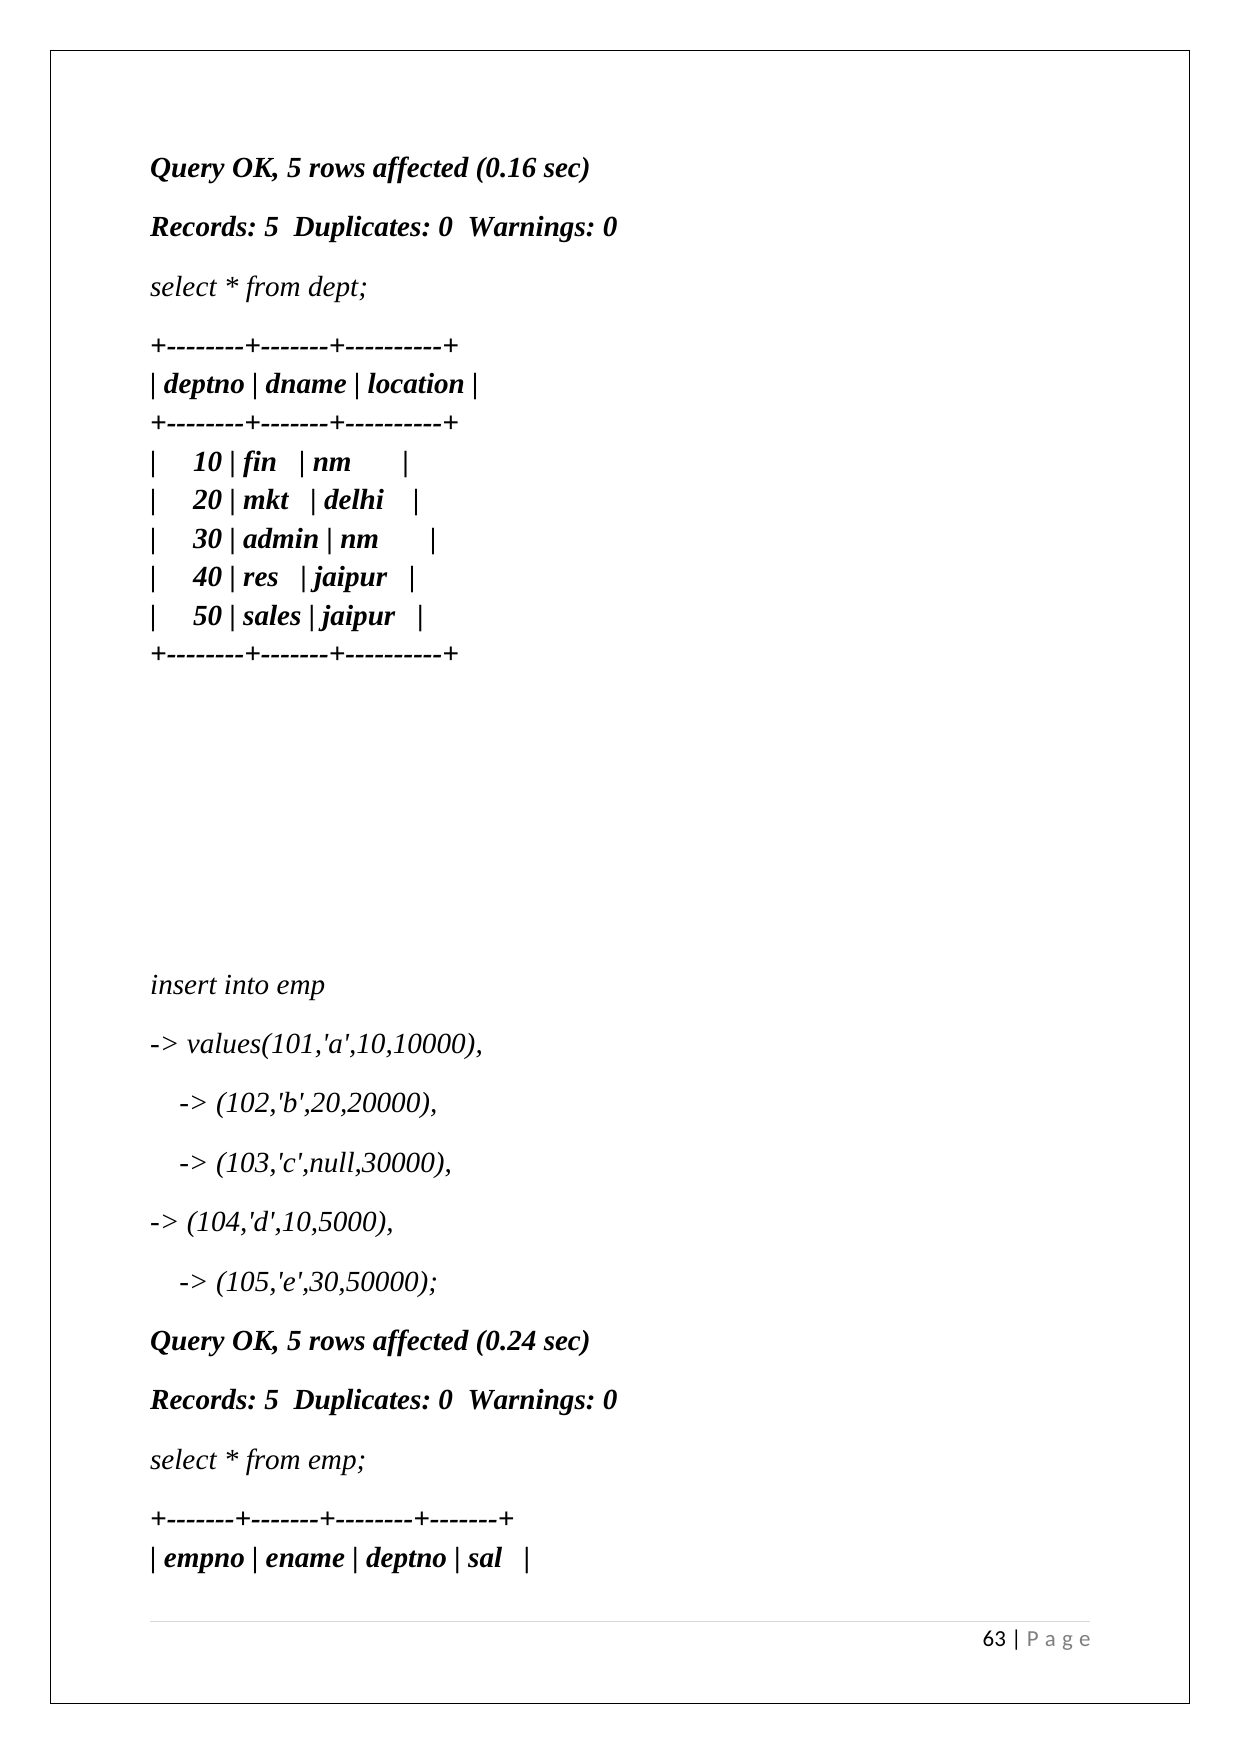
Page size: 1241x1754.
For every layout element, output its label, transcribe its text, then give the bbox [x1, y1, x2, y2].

text select * from dept; [150, 269, 1090, 302]
text Query OK, 5 rows affected (0.24 sec) [150, 1323, 1090, 1357]
text +--------+-------+----------+ [150, 405, 1090, 439]
text | 40 | res | jaipur | [150, 559, 1090, 593]
text +--------+-------+----------+ [150, 636, 1090, 670]
text +--------+-------+----------+ [150, 328, 1090, 362]
text -> (103,'c',null,30000), [150, 1145, 1090, 1178]
text Records: 5 Duplicates: 0 Warnings: 0 [150, 209, 1090, 243]
text -> (105,'e',30,50000); [150, 1264, 1090, 1297]
text -> (104,'d',10,5000), [150, 1204, 1090, 1238]
text -> values(101,'a',10,10000), [150, 1026, 1090, 1060]
text select * from emp; [150, 1442, 1090, 1475]
text -> (102,'b',20,20000), [150, 1086, 1090, 1119]
text | deptno | dname | location | [150, 367, 1090, 400]
text | empno | ename | deptno | sal | [150, 1540, 1090, 1573]
text | 30 | admin | nm | [150, 521, 1090, 554]
text | 50 | sales | jaipur | [150, 598, 1090, 631]
text | 20 | mkt | delhi | [150, 482, 1090, 516]
text Query OK, 5 rows affected (0.16 sec) [150, 150, 1090, 183]
text | 10 | fin | nm | [150, 444, 1090, 477]
text Records: 5 Duplicates: 0 Warnings: 0 [150, 1382, 1090, 1416]
text +-------+-------+--------+-------+ [150, 1501, 1090, 1535]
text insert into emp [150, 967, 1090, 1000]
